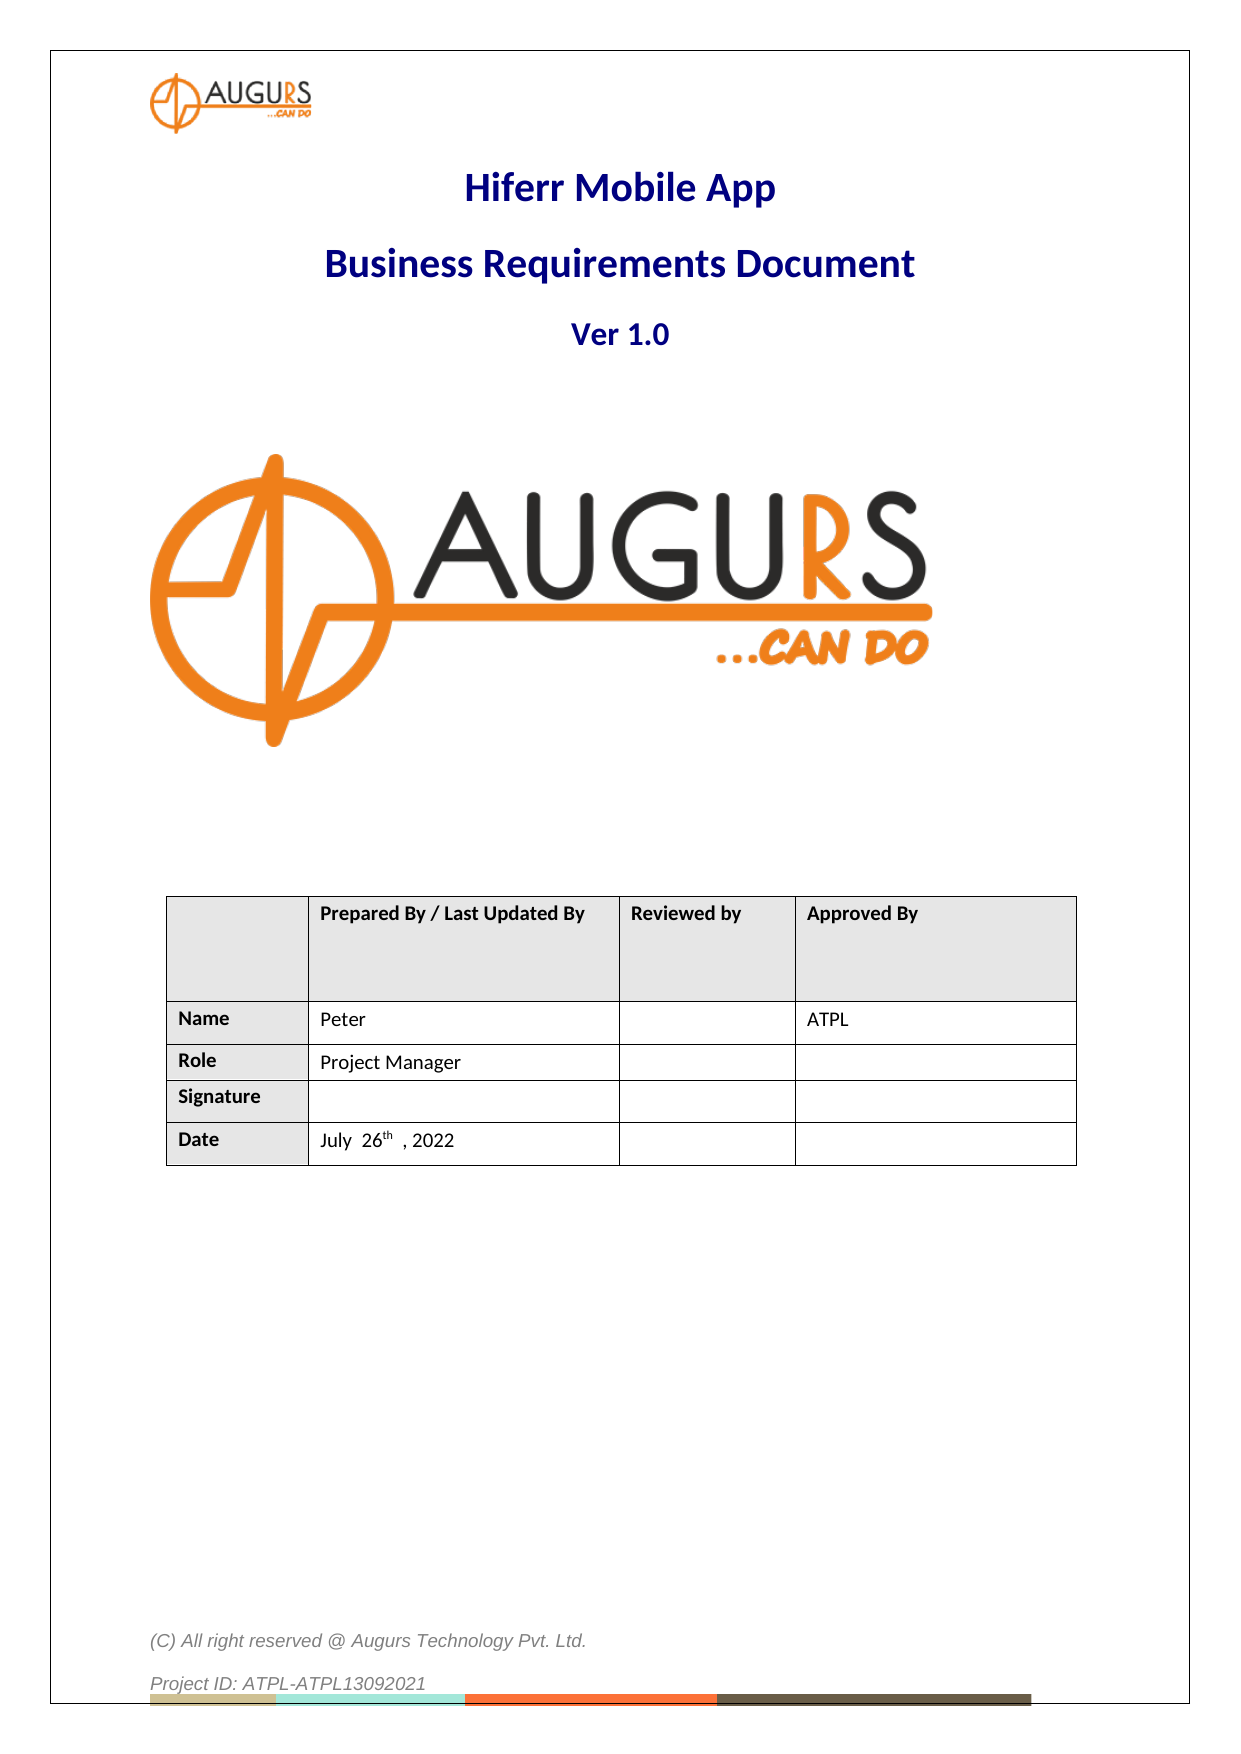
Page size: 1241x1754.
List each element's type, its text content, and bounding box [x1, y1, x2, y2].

table_cell [620, 1002, 795, 1044]
table_cell ATPL [796, 1002, 1076, 1044]
table_header Reviewed by [620, 897, 795, 1001]
text Ver 1.0 [150, 313, 1090, 354]
table_header Approved By [796, 897, 1076, 1001]
table_cell [796, 1123, 1076, 1164]
table_cell Peter [309, 1002, 619, 1044]
picture [150, 454, 933, 747]
table_cell Project Manager [309, 1045, 619, 1079]
table_cell Signature [167, 1081, 308, 1122]
table_cell Role [167, 1045, 308, 1079]
table_header [167, 897, 308, 1001]
table_cell [620, 1081, 795, 1122]
table_cell Date [167, 1123, 308, 1164]
table_cell [309, 1081, 619, 1122]
table_cell July 26th , 2022 [309, 1123, 619, 1164]
text Hiferr Mobile App [150, 161, 1090, 212]
table_cell [796, 1081, 1076, 1122]
table_cell [620, 1123, 795, 1164]
table_header Prepared By / Last Updated By [309, 897, 619, 1001]
table_cell [796, 1045, 1076, 1079]
text Business Requirements Document [150, 237, 1090, 288]
table_cell [620, 1045, 795, 1079]
picture [150, 1694, 1032, 1703]
table_cell Name [167, 1002, 308, 1044]
picture [150, 73, 312, 134]
